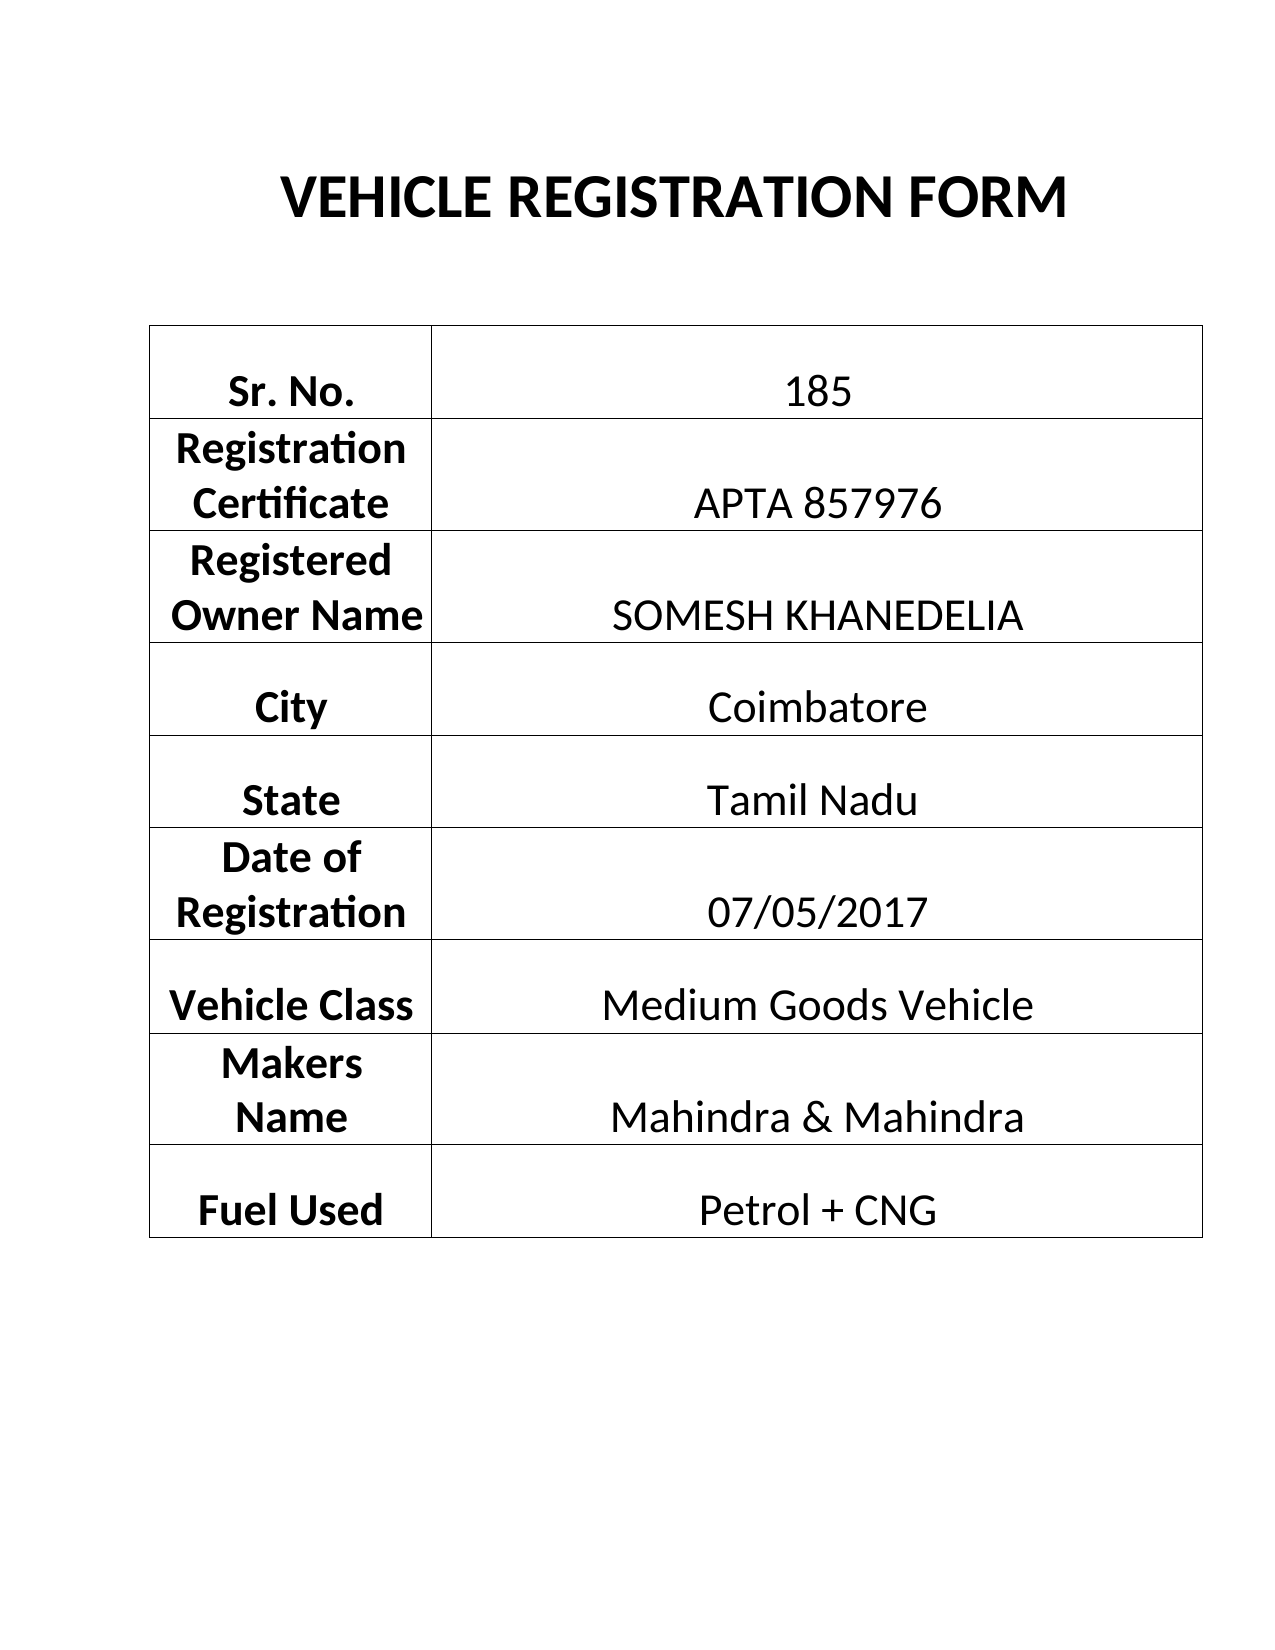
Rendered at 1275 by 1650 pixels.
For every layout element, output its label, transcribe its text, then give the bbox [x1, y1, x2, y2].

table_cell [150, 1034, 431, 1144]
text VEHICLE REGISTRATION FORM [278, 156, 1071, 233]
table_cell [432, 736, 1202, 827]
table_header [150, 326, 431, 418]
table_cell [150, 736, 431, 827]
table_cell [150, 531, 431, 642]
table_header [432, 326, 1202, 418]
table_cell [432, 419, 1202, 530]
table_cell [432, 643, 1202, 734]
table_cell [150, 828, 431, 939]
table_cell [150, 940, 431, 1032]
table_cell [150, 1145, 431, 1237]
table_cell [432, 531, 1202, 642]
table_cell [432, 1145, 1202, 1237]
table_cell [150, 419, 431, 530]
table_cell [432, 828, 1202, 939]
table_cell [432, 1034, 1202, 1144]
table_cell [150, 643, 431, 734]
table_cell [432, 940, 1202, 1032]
